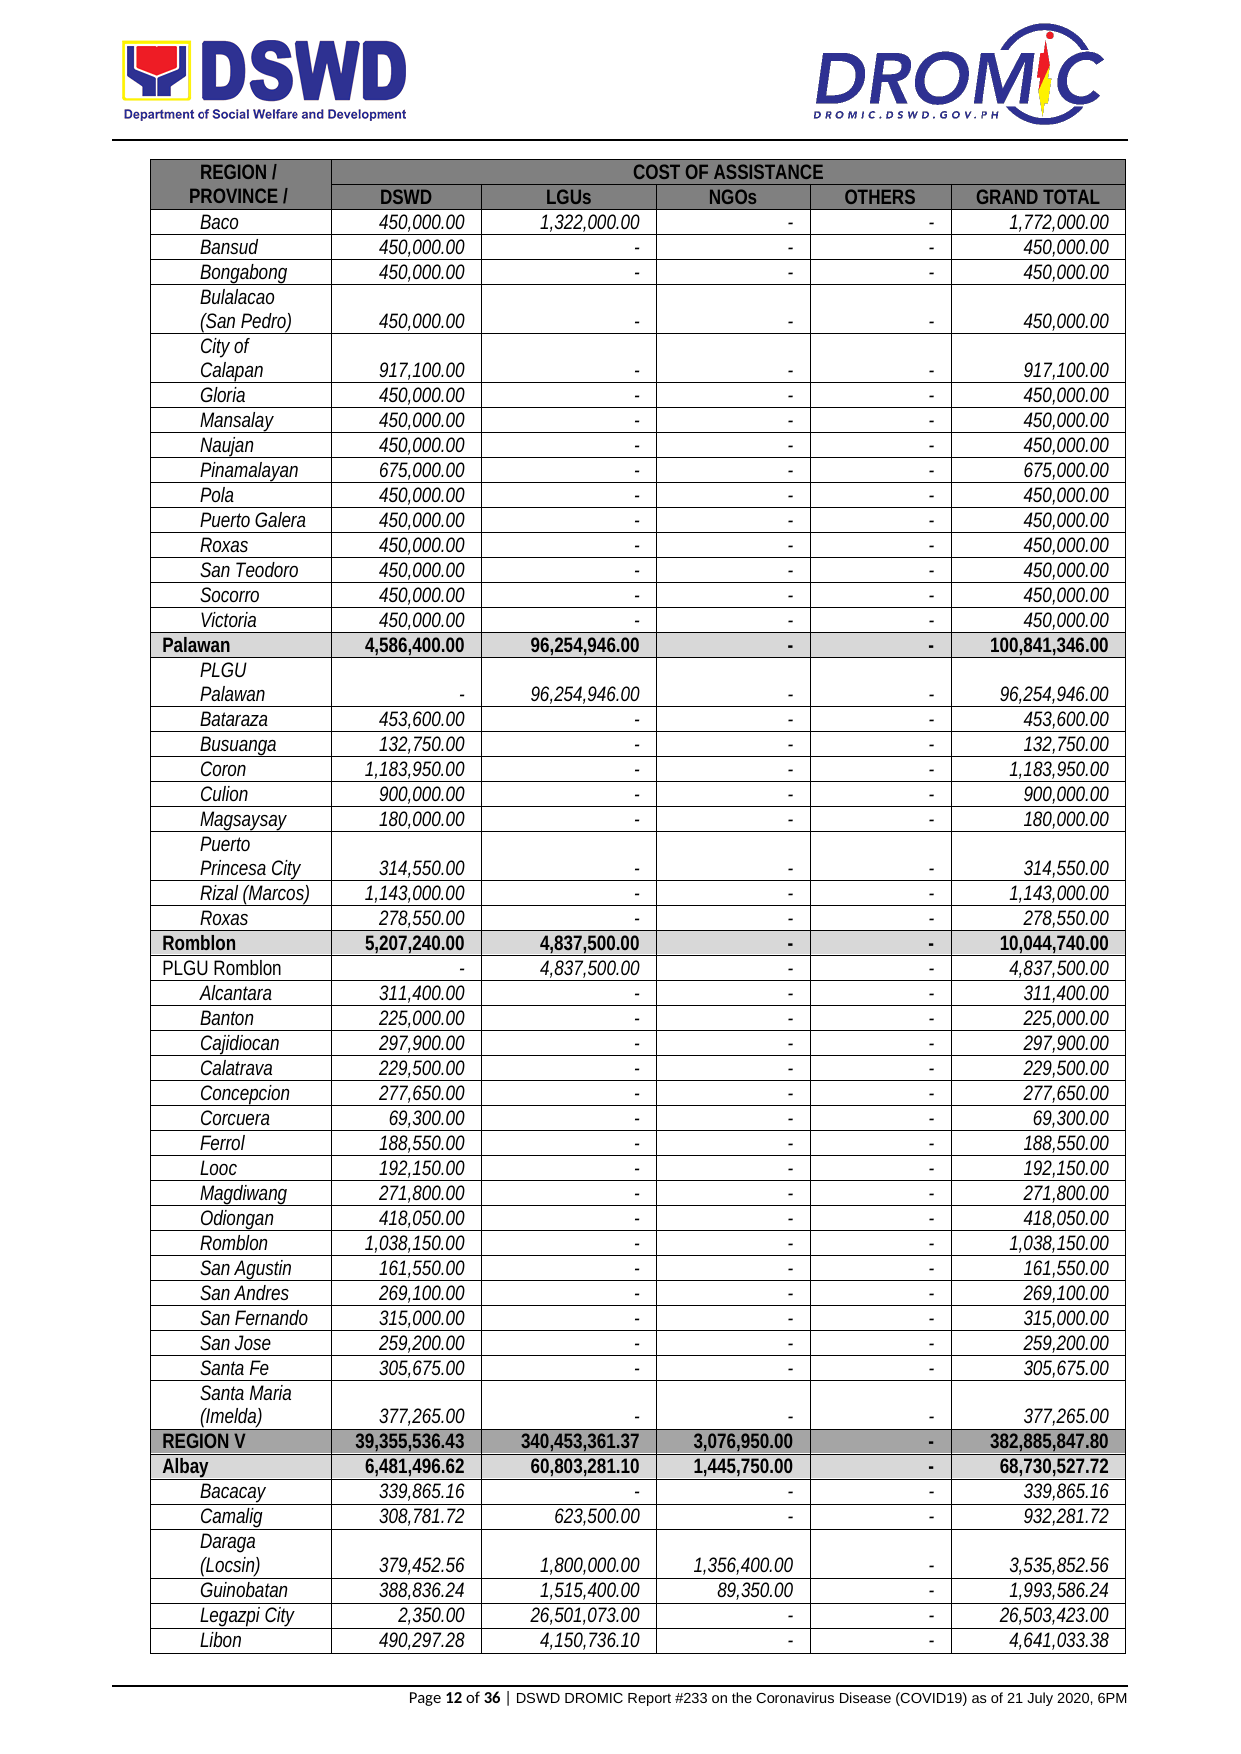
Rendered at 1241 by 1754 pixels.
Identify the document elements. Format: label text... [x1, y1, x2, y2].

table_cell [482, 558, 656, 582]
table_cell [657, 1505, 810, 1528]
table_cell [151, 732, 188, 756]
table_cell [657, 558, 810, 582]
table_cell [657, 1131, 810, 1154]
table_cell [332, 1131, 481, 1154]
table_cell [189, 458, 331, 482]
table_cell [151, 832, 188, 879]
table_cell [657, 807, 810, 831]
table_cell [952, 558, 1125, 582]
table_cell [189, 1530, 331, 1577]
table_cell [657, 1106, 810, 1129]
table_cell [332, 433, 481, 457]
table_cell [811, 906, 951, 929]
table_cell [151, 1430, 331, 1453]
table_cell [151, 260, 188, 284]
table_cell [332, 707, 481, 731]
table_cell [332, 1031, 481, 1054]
table_header REGION / PROVINCE / MUNICIPALITY [151, 160, 331, 209]
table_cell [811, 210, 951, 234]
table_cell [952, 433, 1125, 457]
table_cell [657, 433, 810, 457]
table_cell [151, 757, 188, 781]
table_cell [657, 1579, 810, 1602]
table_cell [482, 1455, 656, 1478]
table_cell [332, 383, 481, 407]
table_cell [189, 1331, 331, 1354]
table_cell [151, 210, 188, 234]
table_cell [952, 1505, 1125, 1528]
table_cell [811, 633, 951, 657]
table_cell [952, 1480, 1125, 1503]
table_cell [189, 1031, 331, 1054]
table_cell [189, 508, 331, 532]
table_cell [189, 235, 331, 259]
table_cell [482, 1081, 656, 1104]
table_cell NGOs [657, 185, 810, 209]
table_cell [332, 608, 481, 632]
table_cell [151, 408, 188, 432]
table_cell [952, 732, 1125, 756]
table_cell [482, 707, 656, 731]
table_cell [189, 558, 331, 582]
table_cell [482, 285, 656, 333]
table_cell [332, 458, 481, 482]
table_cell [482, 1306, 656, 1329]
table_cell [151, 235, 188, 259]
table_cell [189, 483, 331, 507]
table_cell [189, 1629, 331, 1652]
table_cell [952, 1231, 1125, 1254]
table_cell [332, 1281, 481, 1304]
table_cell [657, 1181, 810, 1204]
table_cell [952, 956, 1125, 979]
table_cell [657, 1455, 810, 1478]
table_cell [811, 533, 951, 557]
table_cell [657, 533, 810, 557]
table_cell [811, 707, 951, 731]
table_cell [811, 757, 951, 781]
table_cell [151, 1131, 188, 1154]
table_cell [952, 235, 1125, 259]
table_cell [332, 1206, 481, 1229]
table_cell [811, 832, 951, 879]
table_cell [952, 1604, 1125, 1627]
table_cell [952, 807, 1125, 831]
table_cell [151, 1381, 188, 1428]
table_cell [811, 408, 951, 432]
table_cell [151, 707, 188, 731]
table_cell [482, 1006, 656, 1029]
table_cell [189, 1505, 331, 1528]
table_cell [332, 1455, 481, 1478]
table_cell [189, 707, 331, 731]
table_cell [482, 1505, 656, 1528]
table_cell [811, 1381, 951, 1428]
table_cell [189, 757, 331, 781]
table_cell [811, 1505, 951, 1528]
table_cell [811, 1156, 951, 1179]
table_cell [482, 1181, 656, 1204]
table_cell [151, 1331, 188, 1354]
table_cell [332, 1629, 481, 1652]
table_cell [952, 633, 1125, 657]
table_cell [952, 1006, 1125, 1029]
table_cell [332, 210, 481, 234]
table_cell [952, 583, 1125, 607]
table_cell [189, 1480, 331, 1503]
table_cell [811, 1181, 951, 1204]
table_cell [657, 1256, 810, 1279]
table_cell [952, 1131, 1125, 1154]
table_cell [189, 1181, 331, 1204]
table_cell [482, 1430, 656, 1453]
table_header COST OF ASSISTANCE [332, 160, 1125, 184]
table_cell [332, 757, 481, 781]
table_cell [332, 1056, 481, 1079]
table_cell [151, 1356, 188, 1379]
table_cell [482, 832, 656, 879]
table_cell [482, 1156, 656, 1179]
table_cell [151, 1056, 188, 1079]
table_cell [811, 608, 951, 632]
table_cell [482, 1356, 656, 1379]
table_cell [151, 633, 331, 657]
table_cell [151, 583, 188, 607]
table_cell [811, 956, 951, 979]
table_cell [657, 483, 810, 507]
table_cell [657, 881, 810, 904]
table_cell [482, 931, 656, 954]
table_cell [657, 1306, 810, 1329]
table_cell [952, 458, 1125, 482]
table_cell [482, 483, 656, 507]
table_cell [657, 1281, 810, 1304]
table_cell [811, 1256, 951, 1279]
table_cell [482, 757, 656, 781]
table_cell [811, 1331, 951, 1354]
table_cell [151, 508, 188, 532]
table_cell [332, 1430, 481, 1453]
table_cell LGUs [482, 185, 656, 209]
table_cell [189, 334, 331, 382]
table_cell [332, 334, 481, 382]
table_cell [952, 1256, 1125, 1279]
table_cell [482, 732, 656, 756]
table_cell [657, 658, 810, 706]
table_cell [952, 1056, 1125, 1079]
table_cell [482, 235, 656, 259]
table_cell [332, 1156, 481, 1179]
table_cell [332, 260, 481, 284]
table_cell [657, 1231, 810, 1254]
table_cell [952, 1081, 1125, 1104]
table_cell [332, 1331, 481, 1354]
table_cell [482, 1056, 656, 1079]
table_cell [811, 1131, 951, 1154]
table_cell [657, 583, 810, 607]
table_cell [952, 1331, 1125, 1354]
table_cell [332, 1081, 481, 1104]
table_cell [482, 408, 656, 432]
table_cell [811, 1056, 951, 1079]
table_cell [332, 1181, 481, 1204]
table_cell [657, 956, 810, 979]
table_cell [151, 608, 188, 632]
table_cell DSWD [332, 185, 481, 209]
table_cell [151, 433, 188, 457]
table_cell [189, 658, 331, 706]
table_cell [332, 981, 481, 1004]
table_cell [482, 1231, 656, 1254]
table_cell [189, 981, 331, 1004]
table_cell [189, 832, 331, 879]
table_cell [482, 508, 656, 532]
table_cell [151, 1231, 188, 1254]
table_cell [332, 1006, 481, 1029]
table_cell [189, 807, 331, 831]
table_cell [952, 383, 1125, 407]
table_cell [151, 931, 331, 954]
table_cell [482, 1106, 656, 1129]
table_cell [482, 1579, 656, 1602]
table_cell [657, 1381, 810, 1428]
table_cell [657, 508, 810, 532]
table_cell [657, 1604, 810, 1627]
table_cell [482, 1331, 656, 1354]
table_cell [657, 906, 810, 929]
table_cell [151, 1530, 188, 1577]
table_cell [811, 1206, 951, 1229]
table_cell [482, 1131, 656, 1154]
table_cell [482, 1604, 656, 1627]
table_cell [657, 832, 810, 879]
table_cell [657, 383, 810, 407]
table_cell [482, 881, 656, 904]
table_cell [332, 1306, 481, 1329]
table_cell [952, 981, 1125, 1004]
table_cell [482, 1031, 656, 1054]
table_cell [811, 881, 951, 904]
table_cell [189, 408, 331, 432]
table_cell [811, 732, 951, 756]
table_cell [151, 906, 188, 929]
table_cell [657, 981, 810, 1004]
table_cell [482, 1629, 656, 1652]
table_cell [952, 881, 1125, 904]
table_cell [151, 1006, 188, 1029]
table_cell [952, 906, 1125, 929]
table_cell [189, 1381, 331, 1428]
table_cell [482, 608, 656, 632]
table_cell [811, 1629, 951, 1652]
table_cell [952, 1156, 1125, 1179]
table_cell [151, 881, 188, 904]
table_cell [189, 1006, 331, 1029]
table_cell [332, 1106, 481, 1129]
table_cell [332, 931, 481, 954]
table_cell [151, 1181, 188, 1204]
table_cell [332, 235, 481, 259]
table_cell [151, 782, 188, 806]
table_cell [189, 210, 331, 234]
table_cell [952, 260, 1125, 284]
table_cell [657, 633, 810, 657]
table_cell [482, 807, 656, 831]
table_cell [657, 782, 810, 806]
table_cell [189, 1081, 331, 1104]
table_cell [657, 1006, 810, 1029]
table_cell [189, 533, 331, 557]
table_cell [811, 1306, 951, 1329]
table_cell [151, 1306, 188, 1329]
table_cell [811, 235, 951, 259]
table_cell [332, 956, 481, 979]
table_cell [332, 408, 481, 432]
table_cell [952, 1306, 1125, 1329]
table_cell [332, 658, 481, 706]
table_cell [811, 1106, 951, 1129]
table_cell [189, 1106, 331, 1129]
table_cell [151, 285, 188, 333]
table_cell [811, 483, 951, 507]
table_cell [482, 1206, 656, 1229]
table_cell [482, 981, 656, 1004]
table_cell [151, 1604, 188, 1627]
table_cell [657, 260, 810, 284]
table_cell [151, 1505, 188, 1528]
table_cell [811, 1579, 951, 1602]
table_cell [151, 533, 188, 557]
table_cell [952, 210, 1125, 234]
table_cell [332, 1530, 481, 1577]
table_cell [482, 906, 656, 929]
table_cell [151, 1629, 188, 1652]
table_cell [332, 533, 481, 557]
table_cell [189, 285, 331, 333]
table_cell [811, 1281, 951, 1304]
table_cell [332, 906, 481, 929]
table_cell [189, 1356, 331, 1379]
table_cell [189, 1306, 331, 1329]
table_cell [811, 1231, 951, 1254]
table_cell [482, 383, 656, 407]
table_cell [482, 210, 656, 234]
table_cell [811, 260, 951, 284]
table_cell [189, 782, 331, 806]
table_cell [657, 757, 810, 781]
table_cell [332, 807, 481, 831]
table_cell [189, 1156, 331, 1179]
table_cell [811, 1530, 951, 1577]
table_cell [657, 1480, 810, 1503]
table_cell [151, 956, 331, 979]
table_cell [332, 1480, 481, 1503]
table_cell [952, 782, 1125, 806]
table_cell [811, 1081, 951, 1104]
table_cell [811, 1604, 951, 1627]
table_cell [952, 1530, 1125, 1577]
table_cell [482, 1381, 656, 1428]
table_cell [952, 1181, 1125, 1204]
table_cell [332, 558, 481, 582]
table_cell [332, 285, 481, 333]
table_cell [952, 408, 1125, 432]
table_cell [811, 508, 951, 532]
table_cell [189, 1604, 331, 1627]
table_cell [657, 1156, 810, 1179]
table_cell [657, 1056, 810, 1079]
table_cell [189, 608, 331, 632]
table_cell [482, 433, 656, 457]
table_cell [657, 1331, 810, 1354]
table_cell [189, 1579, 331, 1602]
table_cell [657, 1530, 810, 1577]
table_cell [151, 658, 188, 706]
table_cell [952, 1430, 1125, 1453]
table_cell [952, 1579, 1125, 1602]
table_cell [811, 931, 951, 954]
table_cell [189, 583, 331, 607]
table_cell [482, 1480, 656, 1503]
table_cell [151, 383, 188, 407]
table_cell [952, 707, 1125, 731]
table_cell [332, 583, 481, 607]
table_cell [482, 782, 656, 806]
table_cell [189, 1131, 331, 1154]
table_cell OTHERS [811, 185, 951, 209]
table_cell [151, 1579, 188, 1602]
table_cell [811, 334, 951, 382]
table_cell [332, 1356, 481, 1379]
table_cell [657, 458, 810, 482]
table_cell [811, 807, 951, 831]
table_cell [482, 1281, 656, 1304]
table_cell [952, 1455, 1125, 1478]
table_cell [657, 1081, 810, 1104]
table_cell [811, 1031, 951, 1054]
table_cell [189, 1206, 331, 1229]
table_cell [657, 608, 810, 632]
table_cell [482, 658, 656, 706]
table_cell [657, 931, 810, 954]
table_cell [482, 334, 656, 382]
picture [781, 23, 1133, 125]
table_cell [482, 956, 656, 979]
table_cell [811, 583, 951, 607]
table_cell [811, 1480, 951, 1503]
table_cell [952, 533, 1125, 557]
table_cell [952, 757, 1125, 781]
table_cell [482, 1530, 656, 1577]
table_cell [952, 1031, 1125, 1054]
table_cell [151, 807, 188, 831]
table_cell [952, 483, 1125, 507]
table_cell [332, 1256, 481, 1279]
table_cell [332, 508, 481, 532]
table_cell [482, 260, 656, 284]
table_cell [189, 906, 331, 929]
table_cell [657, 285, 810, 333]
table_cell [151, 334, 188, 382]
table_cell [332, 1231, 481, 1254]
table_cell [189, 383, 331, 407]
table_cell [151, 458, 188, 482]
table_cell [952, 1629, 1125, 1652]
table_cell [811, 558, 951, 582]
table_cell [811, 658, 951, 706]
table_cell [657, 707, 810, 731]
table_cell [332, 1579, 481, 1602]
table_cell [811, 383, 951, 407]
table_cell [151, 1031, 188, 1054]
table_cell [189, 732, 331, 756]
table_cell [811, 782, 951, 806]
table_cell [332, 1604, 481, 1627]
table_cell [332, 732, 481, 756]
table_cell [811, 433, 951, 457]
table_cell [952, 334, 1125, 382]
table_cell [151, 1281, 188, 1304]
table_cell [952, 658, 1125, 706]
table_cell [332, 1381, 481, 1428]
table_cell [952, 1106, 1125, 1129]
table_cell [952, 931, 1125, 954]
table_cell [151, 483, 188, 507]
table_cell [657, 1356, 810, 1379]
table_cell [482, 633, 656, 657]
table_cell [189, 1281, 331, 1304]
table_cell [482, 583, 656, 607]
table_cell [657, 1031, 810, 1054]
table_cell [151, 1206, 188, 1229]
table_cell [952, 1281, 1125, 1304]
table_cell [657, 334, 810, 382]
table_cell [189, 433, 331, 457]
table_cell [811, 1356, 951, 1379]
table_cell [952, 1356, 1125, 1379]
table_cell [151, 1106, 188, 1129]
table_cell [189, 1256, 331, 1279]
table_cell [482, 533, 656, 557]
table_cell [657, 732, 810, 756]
picture [112, 37, 416, 125]
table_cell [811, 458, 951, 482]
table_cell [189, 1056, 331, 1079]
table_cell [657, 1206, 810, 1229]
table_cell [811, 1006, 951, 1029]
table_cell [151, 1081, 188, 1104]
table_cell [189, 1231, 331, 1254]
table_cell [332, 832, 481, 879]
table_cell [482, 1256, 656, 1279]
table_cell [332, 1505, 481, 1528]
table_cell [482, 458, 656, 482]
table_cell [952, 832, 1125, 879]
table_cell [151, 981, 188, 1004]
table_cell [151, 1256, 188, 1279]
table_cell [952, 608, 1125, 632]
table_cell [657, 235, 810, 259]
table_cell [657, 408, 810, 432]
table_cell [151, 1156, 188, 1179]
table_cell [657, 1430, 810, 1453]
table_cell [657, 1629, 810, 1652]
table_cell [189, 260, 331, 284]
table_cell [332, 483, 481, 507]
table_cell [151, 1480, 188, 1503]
table_cell GRAND TOTAL [952, 185, 1125, 209]
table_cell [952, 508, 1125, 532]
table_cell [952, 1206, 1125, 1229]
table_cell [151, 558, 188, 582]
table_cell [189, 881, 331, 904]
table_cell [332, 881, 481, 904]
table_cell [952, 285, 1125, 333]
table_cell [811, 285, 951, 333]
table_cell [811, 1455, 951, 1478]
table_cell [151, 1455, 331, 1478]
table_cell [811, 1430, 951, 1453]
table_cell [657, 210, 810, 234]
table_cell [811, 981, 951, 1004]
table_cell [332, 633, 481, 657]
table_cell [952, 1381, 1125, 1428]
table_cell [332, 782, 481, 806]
